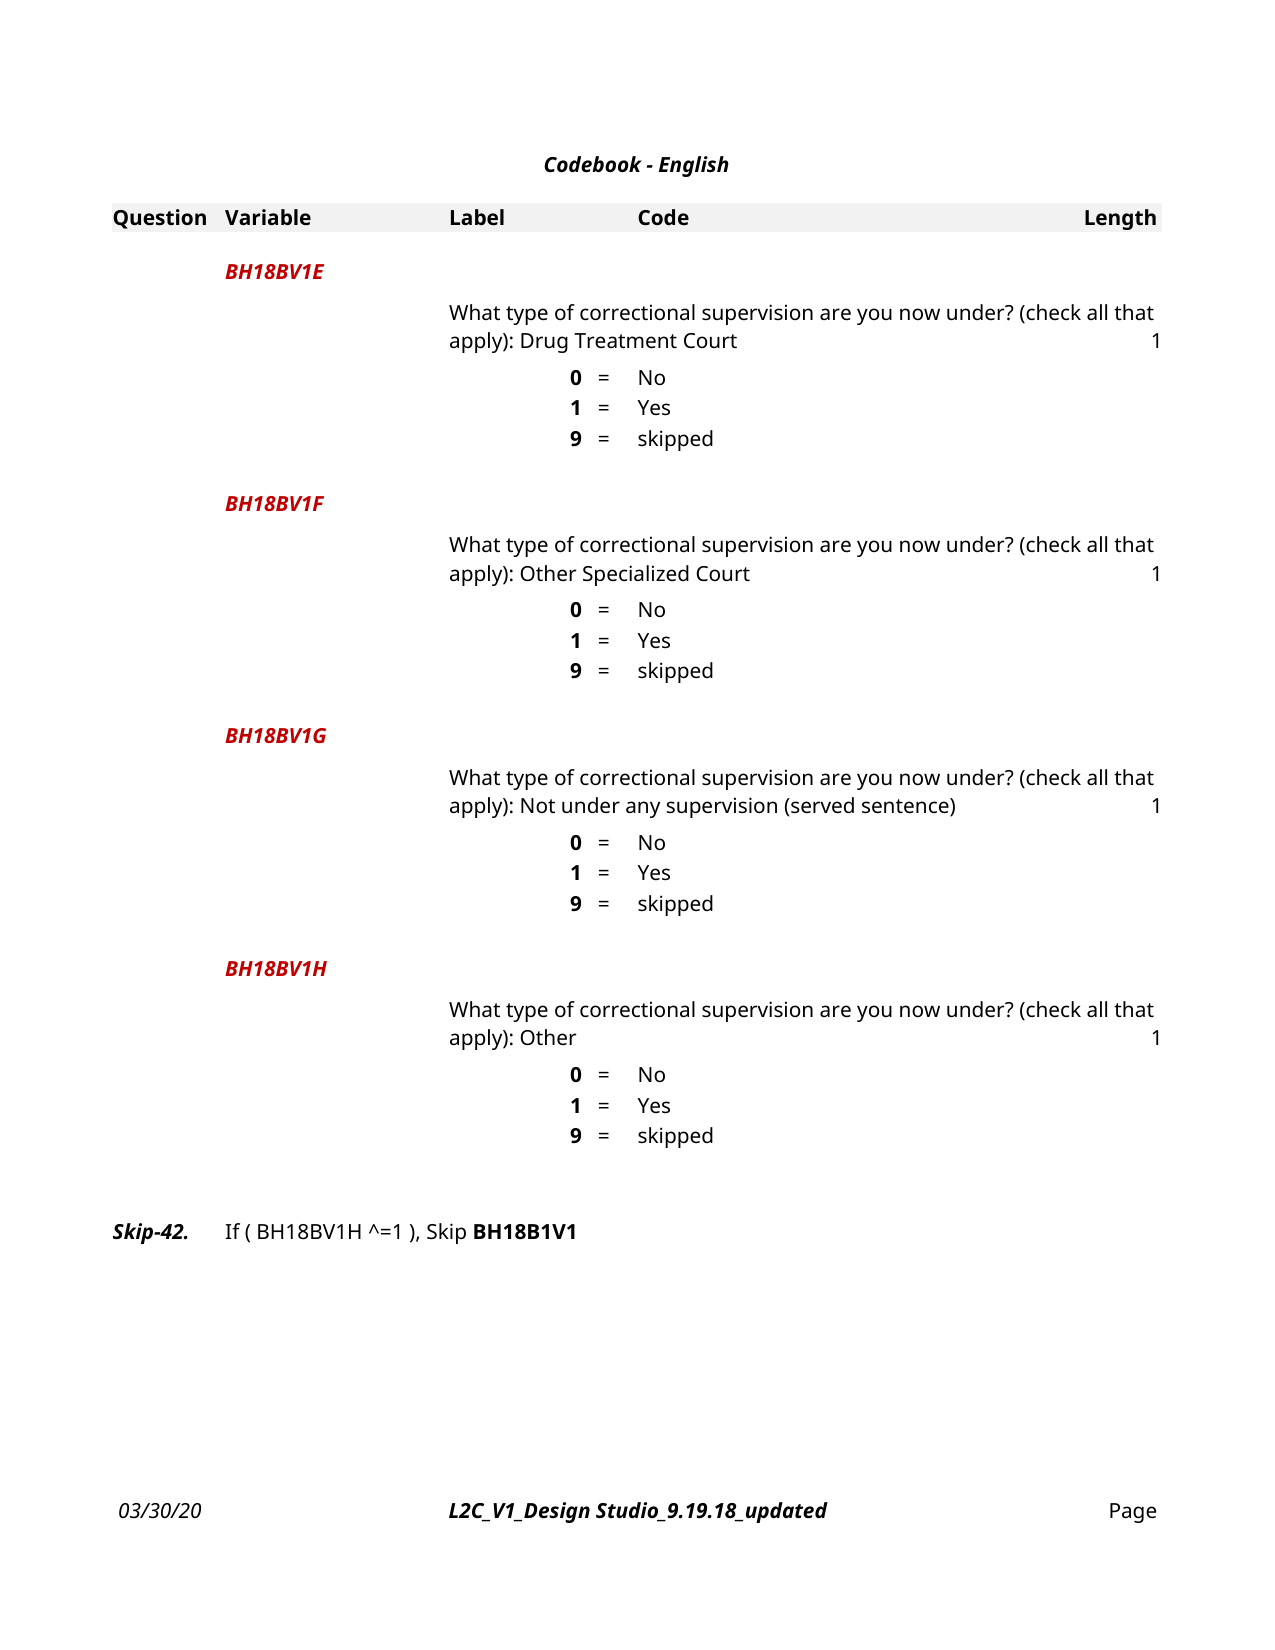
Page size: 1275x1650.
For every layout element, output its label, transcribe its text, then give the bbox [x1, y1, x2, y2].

text 9 = skipped [112, 424, 1162, 452]
text 9 = skipped [112, 889, 1162, 917]
text 0 = No [112, 1060, 1162, 1089]
text What type of correctional supervision are you now under? (check all that apply): Other 1 [225, 995, 1162, 1052]
text What type of correctional supervision are you now under? (check all that apply): Not under any supervision (served sentence) 1 [225, 763, 1162, 819]
text BH18BV1H [225, 954, 1162, 982]
text BH18BV1E [225, 257, 1162, 285]
text What type of correctional supervision are you now under? (check all that apply): Other Specialized Court 1 [225, 530, 1162, 587]
text BH18BV1G [225, 722, 1162, 750]
text Skip-42. If ( BH18BV1H ^=1 ), Skip BH18B1V1 [112, 1217, 1162, 1245]
text 9 = skipped [112, 1121, 1162, 1150]
text 9 = skipped [112, 656, 1162, 685]
text What type of correctional supervision are you now under? (check all that apply): Drug Treatment Court 1 [225, 298, 1162, 355]
text 0 = No [112, 595, 1162, 624]
text 1 = Yes [112, 1091, 1162, 1119]
text 1 = Yes [112, 626, 1162, 654]
text 1 = Yes [112, 393, 1162, 422]
text 1 = Yes [112, 858, 1162, 887]
text 0 = No [112, 363, 1162, 391]
text BH18BV1F [225, 489, 1162, 518]
text 0 = No [112, 828, 1162, 856]
